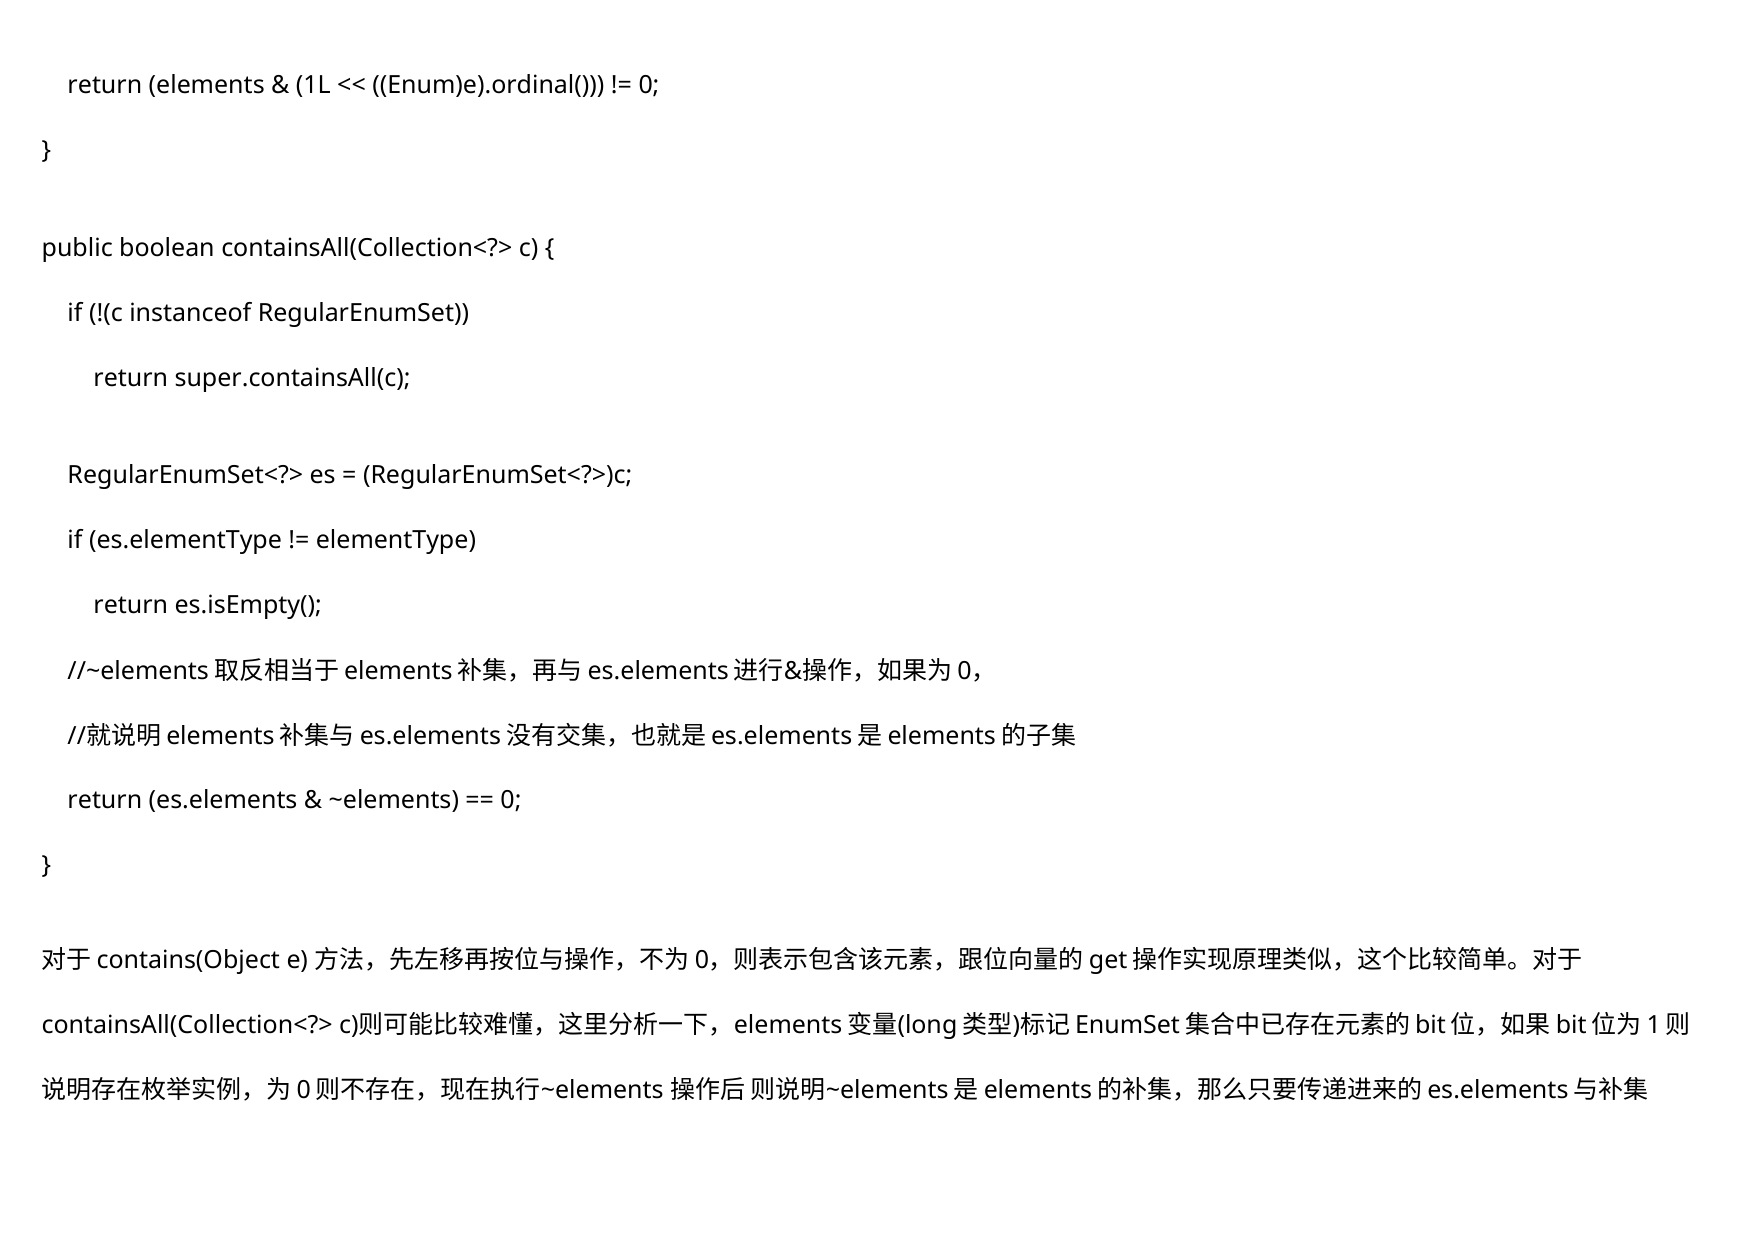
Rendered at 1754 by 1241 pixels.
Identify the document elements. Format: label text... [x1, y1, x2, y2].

text RegularEnumSet<?> es = (RegularEnumSet<?>)c; [41, 441, 1713, 506]
text //~elements取反相当于elements补集，再与es.elements进行&操作，如果为0， [41, 636, 1713, 701]
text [41, 926, 1713, 1121]
text public boolean containsAll(Collection<?> c) { [41, 214, 1713, 279]
text } [41, 116, 1713, 181]
text if (es.elementType != elementType) [41, 506, 1713, 571]
text return (es.elements & ~elements) == 0; [41, 766, 1713, 831]
text return es.isEmpty(); [41, 571, 1713, 636]
text return (elements & (1L << ((Enum)e).ordinal())) != 0; [41, 51, 1713, 116]
text if (!(c instanceof RegularEnumSet)) [41, 279, 1713, 344]
text } [41, 831, 1713, 896]
text //就说明elements补集与es.elements没有交集，也就是es.elements是elements的子集 [41, 701, 1713, 766]
text return super.containsAll(c); [41, 344, 1713, 409]
